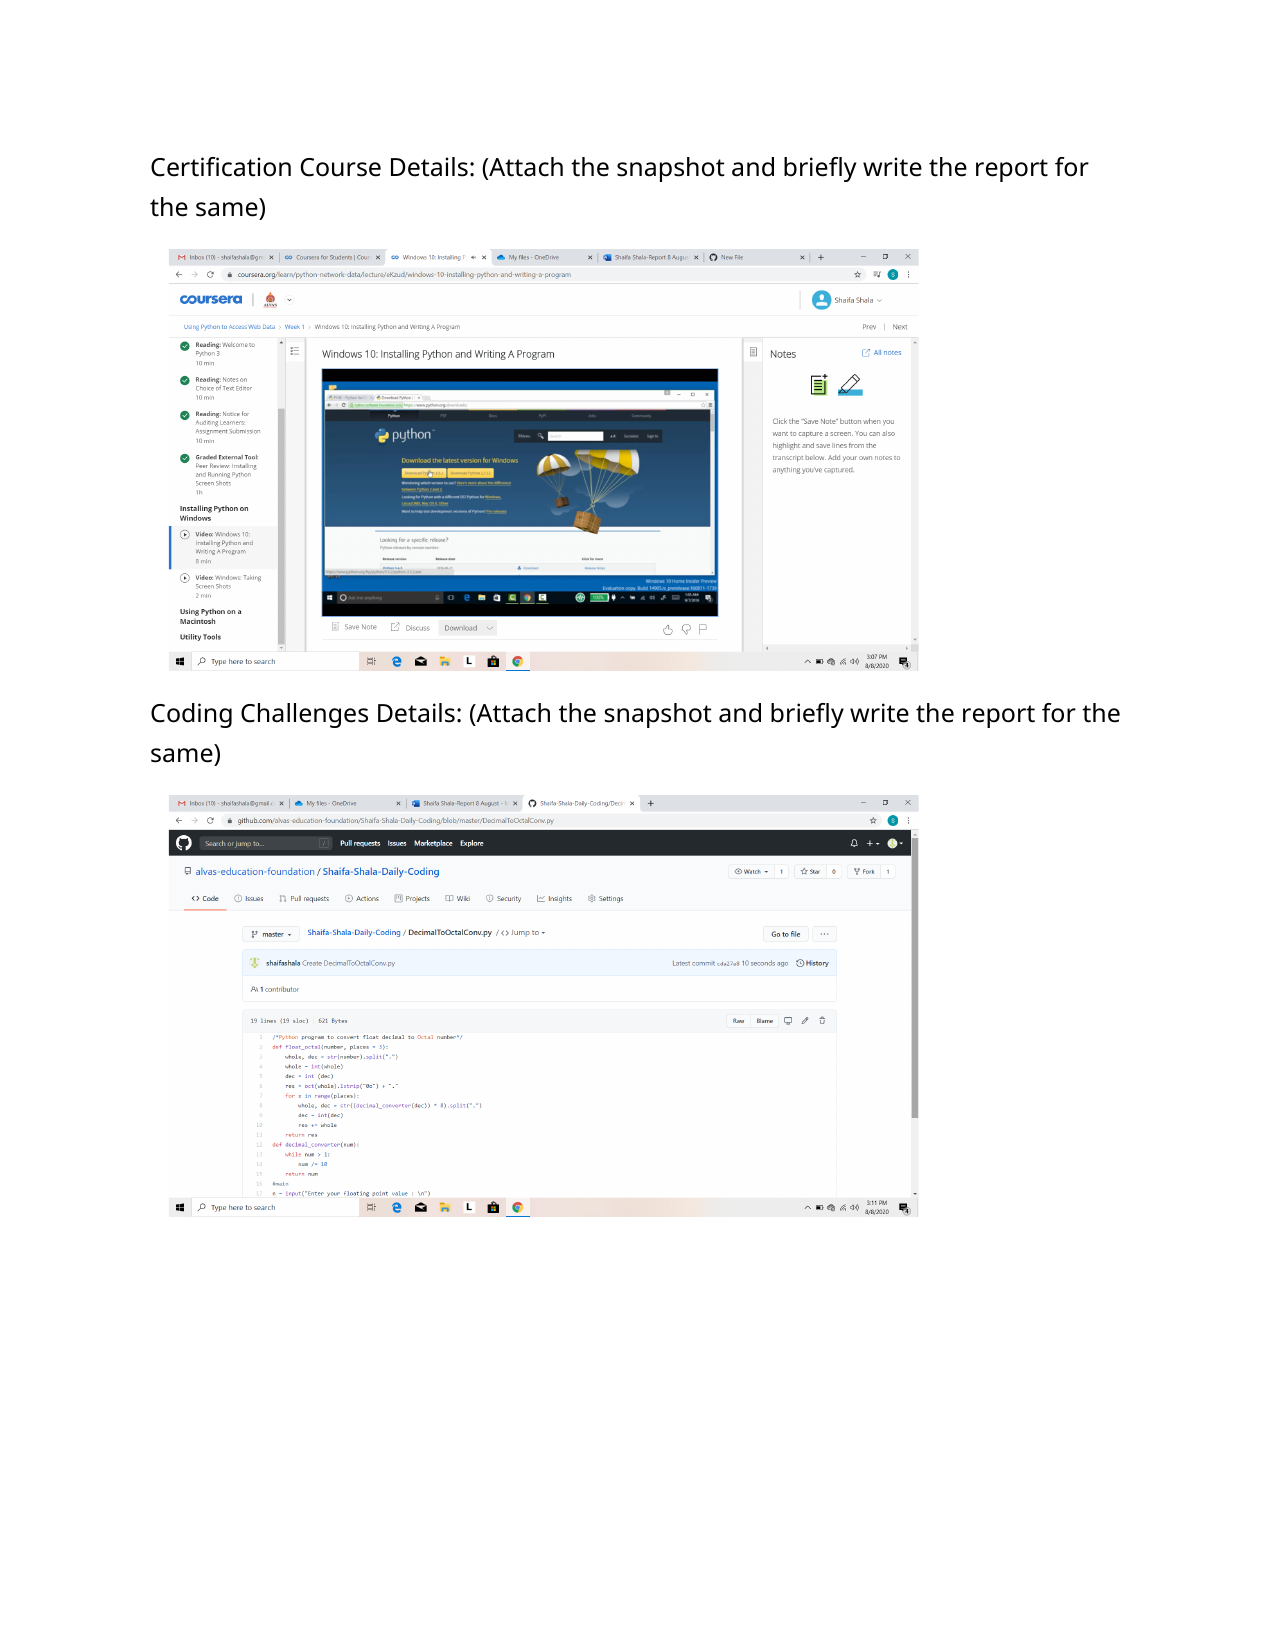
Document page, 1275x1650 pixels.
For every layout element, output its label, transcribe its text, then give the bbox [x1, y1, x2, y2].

text Coding Challenges Details: (Attach the snapshot and briefly write the report for the same) [150, 696, 1125, 769]
text Certification Course Details: (Attach the snapshot and briefly write the report for the same) [150, 150, 1125, 223]
